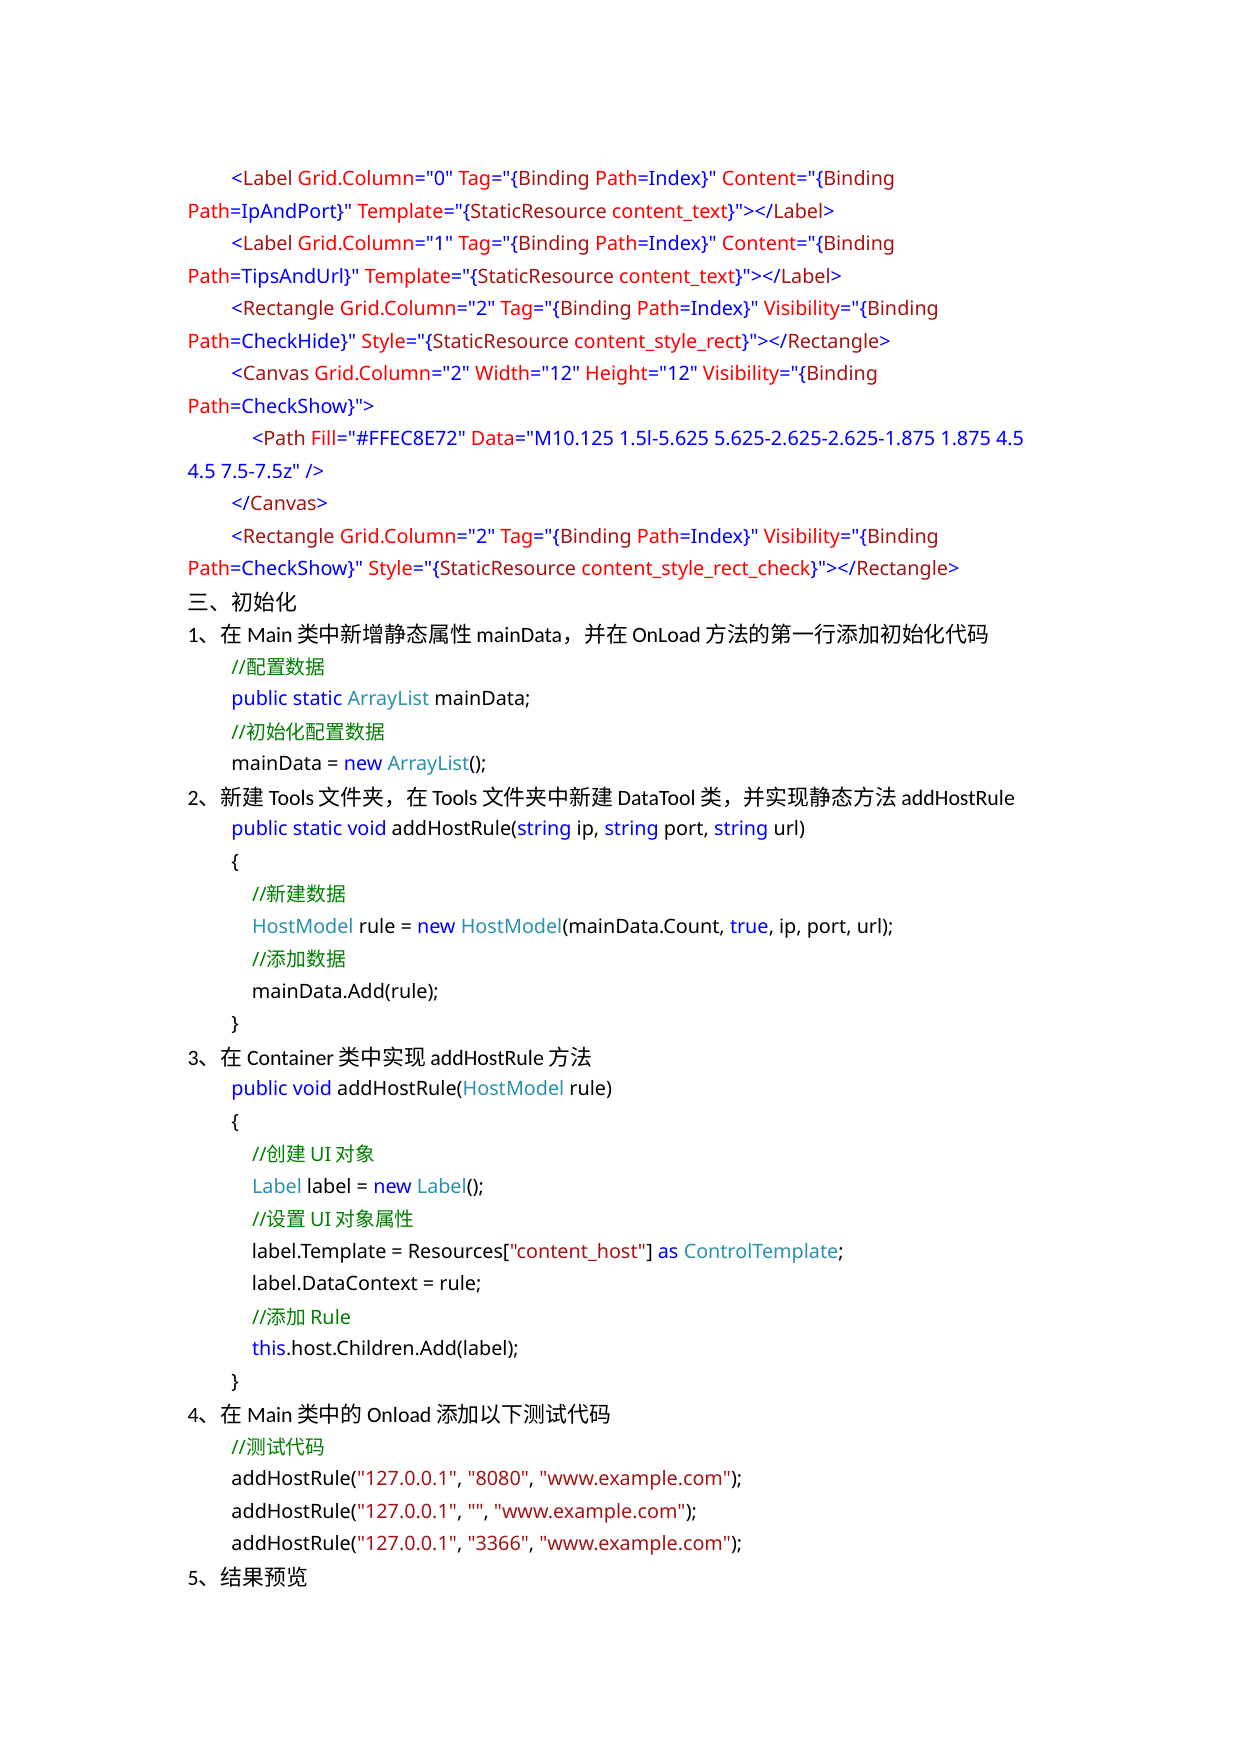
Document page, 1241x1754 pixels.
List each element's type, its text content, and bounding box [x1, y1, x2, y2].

text label.DataContext = rule; [187, 1267, 1053, 1299]
list 初始化 [187, 584, 1053, 617]
text HostModel rule = new HostModel(mainData.Count, true, ip, port, url); [187, 909, 1053, 942]
text mainData.Add(rule); [187, 974, 1053, 1007]
text addHostRule("127.0.0.1", "", "www.example.com"); [187, 1494, 1053, 1527]
text //添加数据 [187, 942, 1053, 974]
list 在Main类中新增静态属性mainData，并在OnLoad方法的第一行添加初始化代码 [187, 617, 1053, 649]
text //新建数据 [187, 877, 1053, 909]
text label.Template = Resources["content_host"] as ControlTemplate; [187, 1234, 1053, 1267]
list mainData = new ArrayList(); [187, 747, 1053, 779]
text <Canvas Grid.Column="2" Width="12" Height="12" Visibility="{Binding Path=CheckShow}"> [187, 357, 1053, 422]
text this.host.Children.Add(label); [187, 1332, 1053, 1364]
text <Path Fill="#FFEC8E72" Data="M10.125 1.5l-5.625 5.625-2.625-2.625-1.875 1.875 4.5 4.5 7.5-7.5z" /> [187, 422, 1053, 487]
list } [187, 1364, 1053, 1397]
text <Rectangle Grid.Column="2" Tag="{Binding Path=Index}" Visibility="{Binding Path=CheckShow}" Style="{StaticResource content_style_rect_check}"></Rectangle> [187, 519, 1053, 584]
text //添加Rule [187, 1299, 1053, 1332]
text <Label Grid.Column="1" Tag="{Binding Path=Index}" Content="{Binding Path=TipsAndUrl}" Template="{StaticResource content_text}"></Label> [187, 227, 1053, 292]
text //测试代码 [187, 1429, 1053, 1462]
text <Rectangle Grid.Column="2" Tag="{Binding Path=Index}" Visibility="{Binding Path=CheckHide}" Style="{StaticResource content_style_rect}"></Rectangle> [187, 292, 1053, 357]
text //配置数据 [187, 649, 1053, 682]
text //创建UI对象 [187, 1137, 1053, 1169]
text //设置UI对象属性 [187, 1202, 1053, 1234]
list 结果预览 [187, 1559, 1053, 1592]
text { [187, 844, 1053, 877]
text public void addHostRule(HostModel rule) [187, 1072, 1053, 1104]
text </Canvas> [187, 487, 1053, 519]
list 在Container类中实现addHostRule方法 [187, 1039, 1053, 1072]
text public static void addHostRule(string ip, string port, string url) [187, 812, 1053, 844]
text addHostRule("127.0.0.1", "8080", "www.example.com"); [187, 1462, 1053, 1494]
text Label label = new Label(); [187, 1169, 1053, 1202]
list 新建Tools文件夹，在Tools文件夹中新建DataTool类，并实现静态方法addHostRule [187, 779, 1053, 812]
list //初始化配置数据 [187, 714, 1053, 747]
text { [187, 1104, 1053, 1137]
list public static ArrayList mainData; [187, 682, 1053, 714]
list addHostRule("127.0.0.1", "3366", "www.example.com"); [187, 1527, 1053, 1559]
list } [187, 1007, 1053, 1039]
list 在Main类中的Onload添加以下测试代码 [187, 1397, 1053, 1429]
text <Label Grid.Column="0" Tag="{Binding Path=Index}" Content="{Binding Path=IpAndPort}" Template="{StaticResource content_text}"></Label> [187, 162, 1053, 227]
